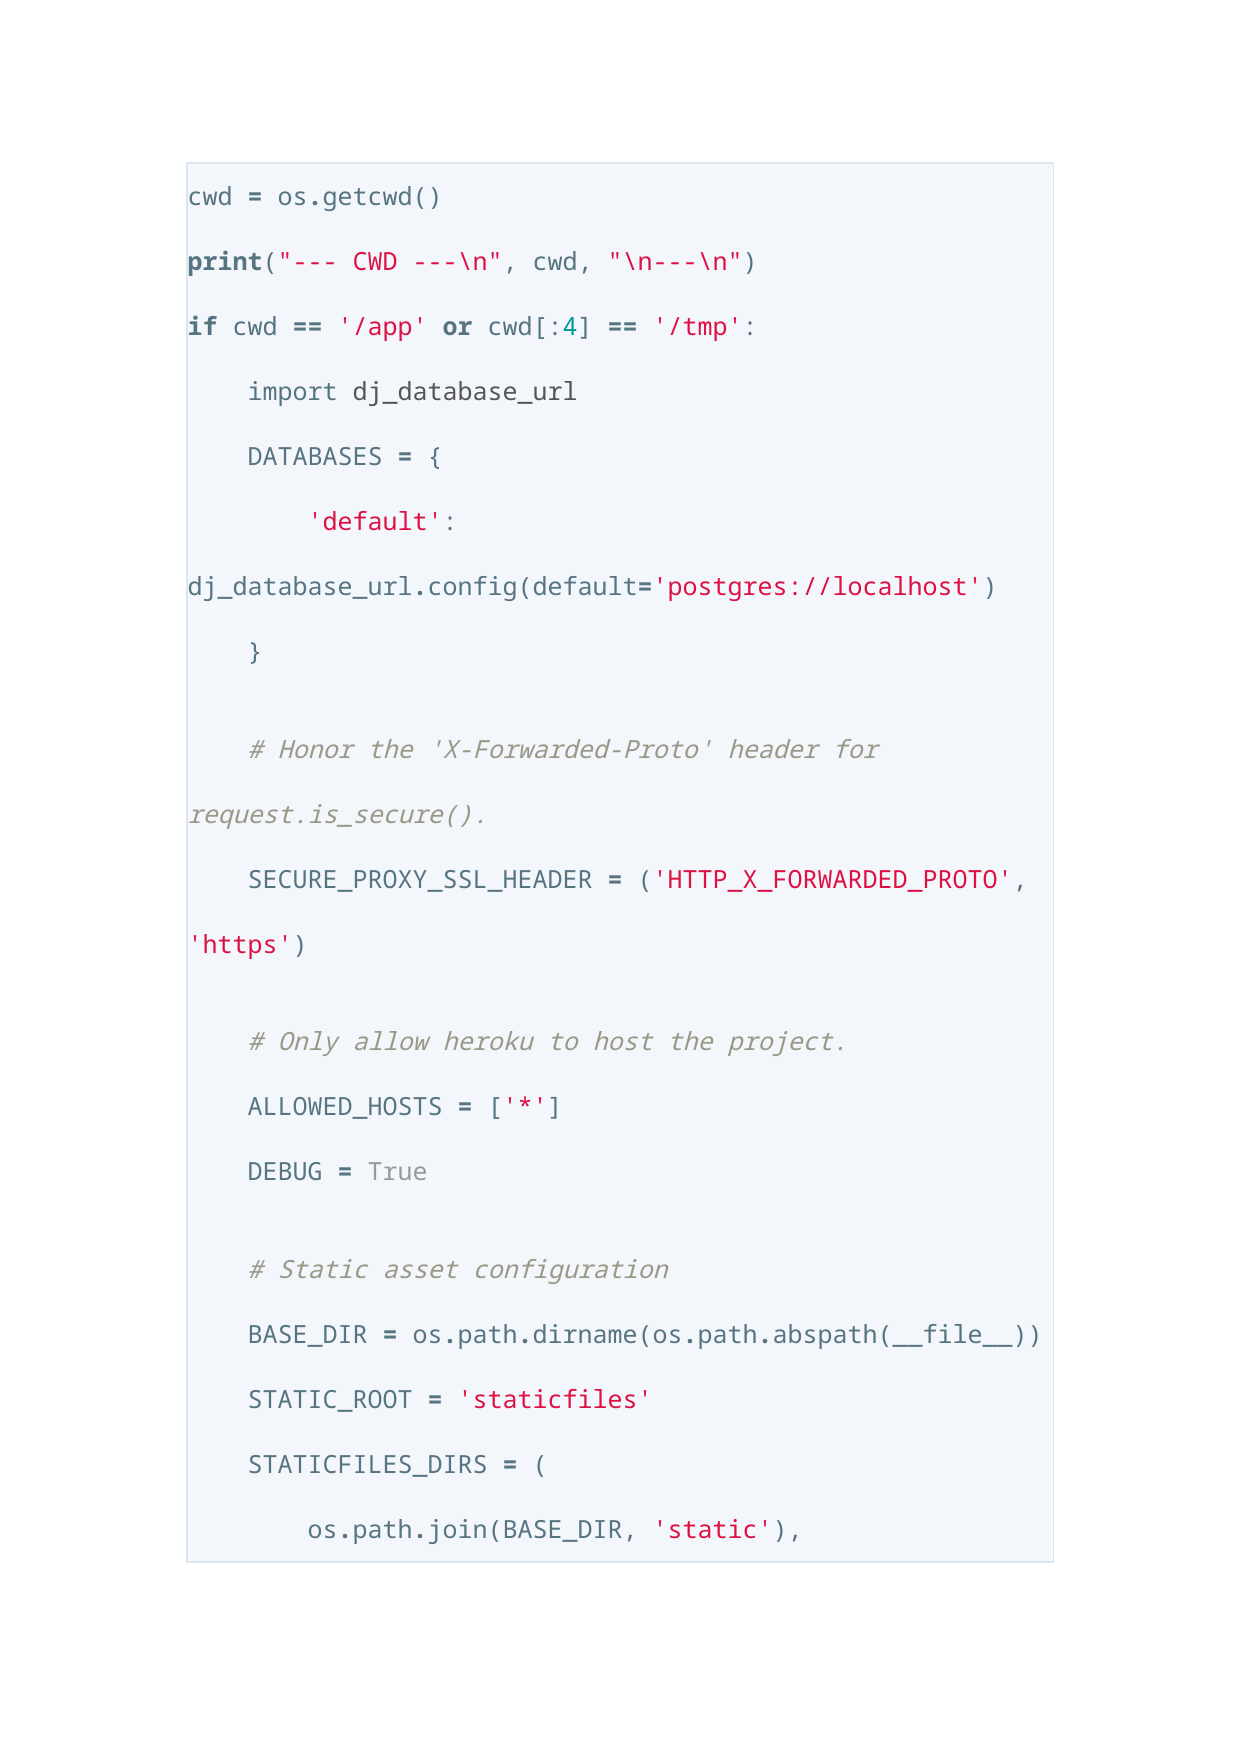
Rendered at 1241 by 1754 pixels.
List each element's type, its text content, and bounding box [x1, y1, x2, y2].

text DATABASES = { [188, 423, 1053, 488]
text SECURE_PROXY_SSL_HEADER = ('HTTP_X_FORWARDED_PROTO', 'https') [188, 846, 1053, 976]
text 'default': dj_database_url.config(default='postgres://localhost') [188, 488, 1053, 618]
text # Honor the 'X-Forwarded-Proto' header for request.is_secure(). [188, 716, 1053, 846]
text import dj_database_url [188, 358, 1053, 423]
text # Only allow heroku to host the project. [188, 1008, 1053, 1073]
text os.path.join(BASE_DIR, 'static'), [188, 1494, 1053, 1561]
text cwd = os.getcwd() [188, 164, 1053, 228]
text if cwd == '/app' or cwd[:4] == '/tmp': [188, 293, 1053, 358]
text DEBUG = True [188, 1138, 1053, 1203]
text BASE_DIR = os.path.dirname(os.path.abspath(__file__)) [188, 1301, 1053, 1366]
text } [188, 618, 1053, 683]
text STATIC_ROOT = 'staticfiles' [188, 1366, 1053, 1431]
text # Static asset configuration [188, 1236, 1053, 1301]
text STATICFILES_DIRS = ( [188, 1431, 1053, 1494]
text print("--- CWD ---\n", cwd, "\n---\n") [188, 228, 1053, 293]
text ALLOWED_HOSTS = ['*'] [188, 1073, 1053, 1138]
